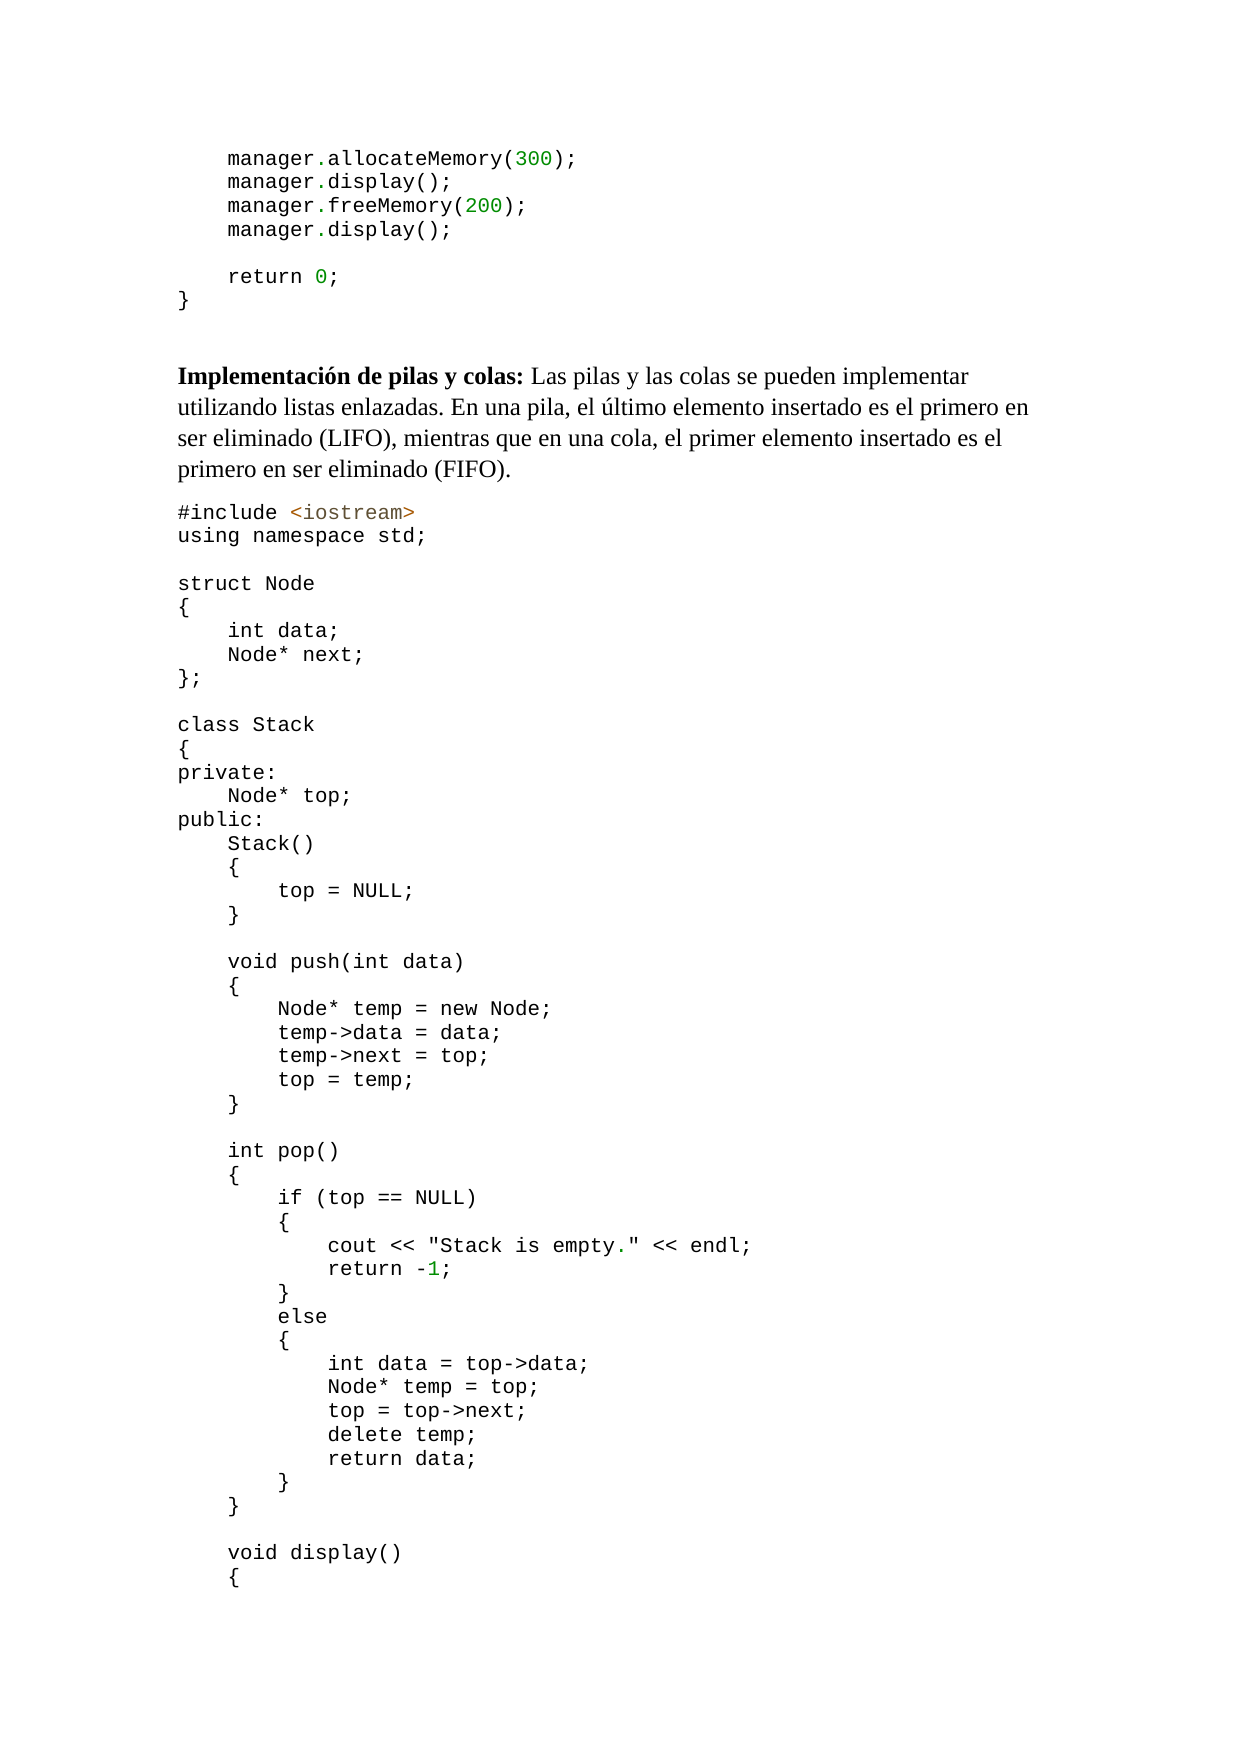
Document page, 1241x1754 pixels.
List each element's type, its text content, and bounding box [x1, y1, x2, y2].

text } [177, 1471, 1063, 1495]
text } [177, 1093, 1063, 1116]
text { [177, 738, 1063, 762]
text Node* top; [177, 785, 1063, 809]
text manager.display(); [177, 218, 1063, 242]
text using namespace std; [177, 525, 1063, 549]
text { [177, 856, 1063, 880]
text void push(int data) [177, 951, 1063, 974]
text Implementación de pilas y colas: Las pilas y las colas se pueden implementar utilizando listas enlazadas. En una pila, el último elemento insertado es el primero en ser eliminado (LIFO), mientras que en una cola, el primer elemento insertado es el primero en ser eliminado (FIFO). [177, 361, 1063, 483]
text delete temp; [177, 1424, 1063, 1447]
text temp->next = top; [177, 1046, 1063, 1069]
text { [177, 1566, 1063, 1589]
text Node* next; [177, 643, 1063, 667]
text top = temp; [177, 1069, 1063, 1093]
text Stack() [177, 833, 1063, 856]
text }; [177, 667, 1063, 691]
text void display() [177, 1542, 1063, 1566]
text temp->data = data; [177, 1022, 1063, 1046]
text class Stack [177, 714, 1063, 738]
text { [177, 1211, 1063, 1235]
text return data; [177, 1447, 1063, 1471]
text int data; [177, 620, 1063, 643]
text { [177, 596, 1063, 620]
text { [177, 974, 1063, 998]
text Node* temp = top; [177, 1377, 1063, 1400]
text else [177, 1306, 1063, 1329]
text top = top->next; [177, 1400, 1063, 1424]
text } [177, 904, 1063, 927]
text manager.allocateMemory(300); [177, 148, 1063, 171]
text { [177, 1329, 1063, 1353]
text } [177, 1282, 1063, 1306]
text } [177, 1495, 1063, 1518]
text #include <iostream> [177, 502, 1063, 525]
text top = NULL; [177, 880, 1063, 904]
text manager.freeMemory(200); [177, 195, 1063, 218]
text cout << "Stack is empty." << endl; [177, 1235, 1063, 1258]
text return 0; [177, 266, 1063, 289]
text return -1; [177, 1258, 1063, 1282]
text public: [177, 809, 1063, 833]
text } [177, 289, 1063, 313]
text int pop() [177, 1140, 1063, 1164]
text private: [177, 762, 1063, 785]
text int data = top->data; [177, 1353, 1063, 1377]
text if (top == NULL) [177, 1187, 1063, 1211]
text Node* temp = new Node; [177, 998, 1063, 1022]
text { [177, 1164, 1063, 1187]
text manager.display(); [177, 171, 1063, 195]
text struct Node [177, 573, 1063, 596]
